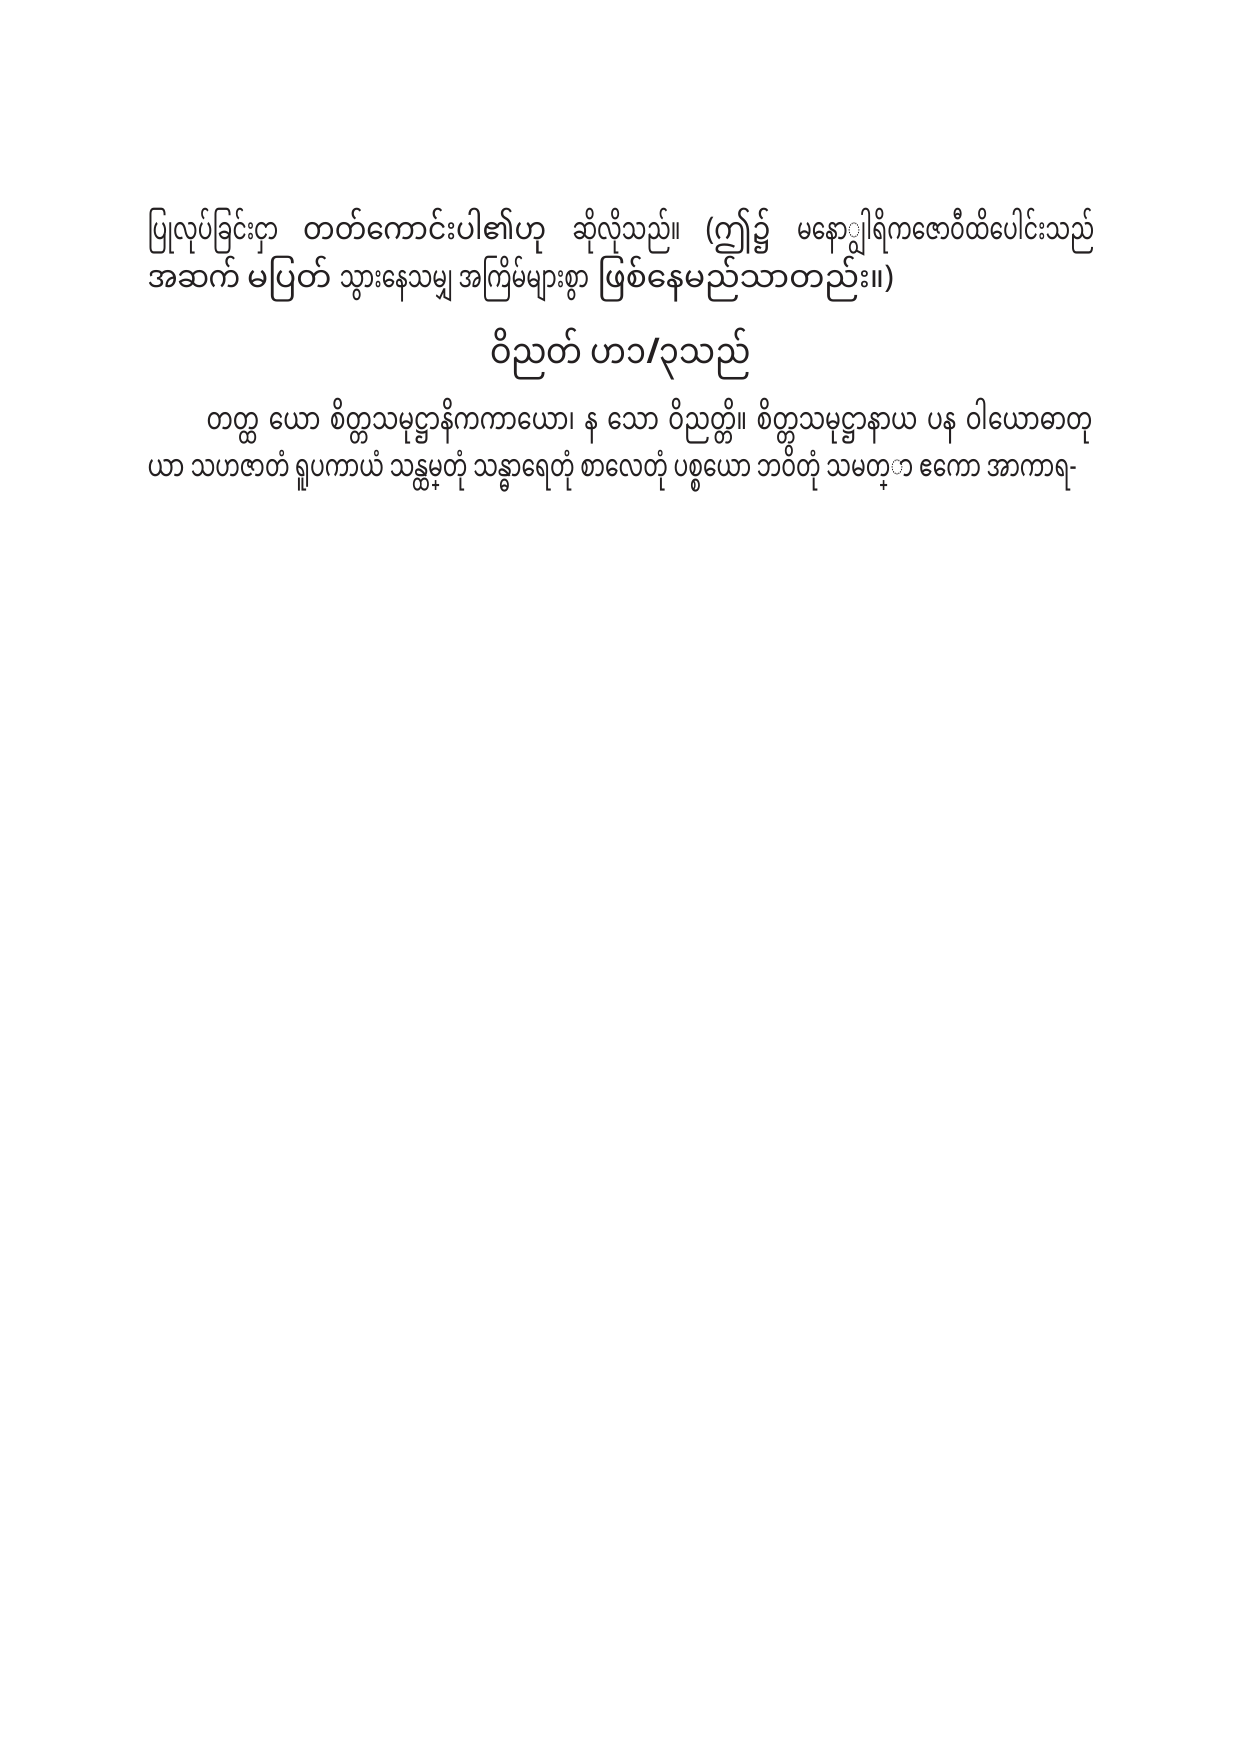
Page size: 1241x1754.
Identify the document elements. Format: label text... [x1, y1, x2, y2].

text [147, 206, 1094, 300]
subtitle ဝိညတ် ဟ၁/၃သည် [169, 326, 1071, 378]
text တတ္ထ ယော စိတ္တသမုဋ္ဌာနိကကာယော၊ န သော ဝိညတ္တိ။ စိတ္တသမုဋ္ဌာနာယ ပန ဝါယောဓာတုယာ သဟဇာတံ ရူပကာယံ သန္ထမ္ဘေတုံ သန္ဓာရေတုံ စာလေတုံ ပစ္စယော ဘဝိတုံ သမတ္ထော ဧကော အာကာရ- [147, 401, 1092, 489]
